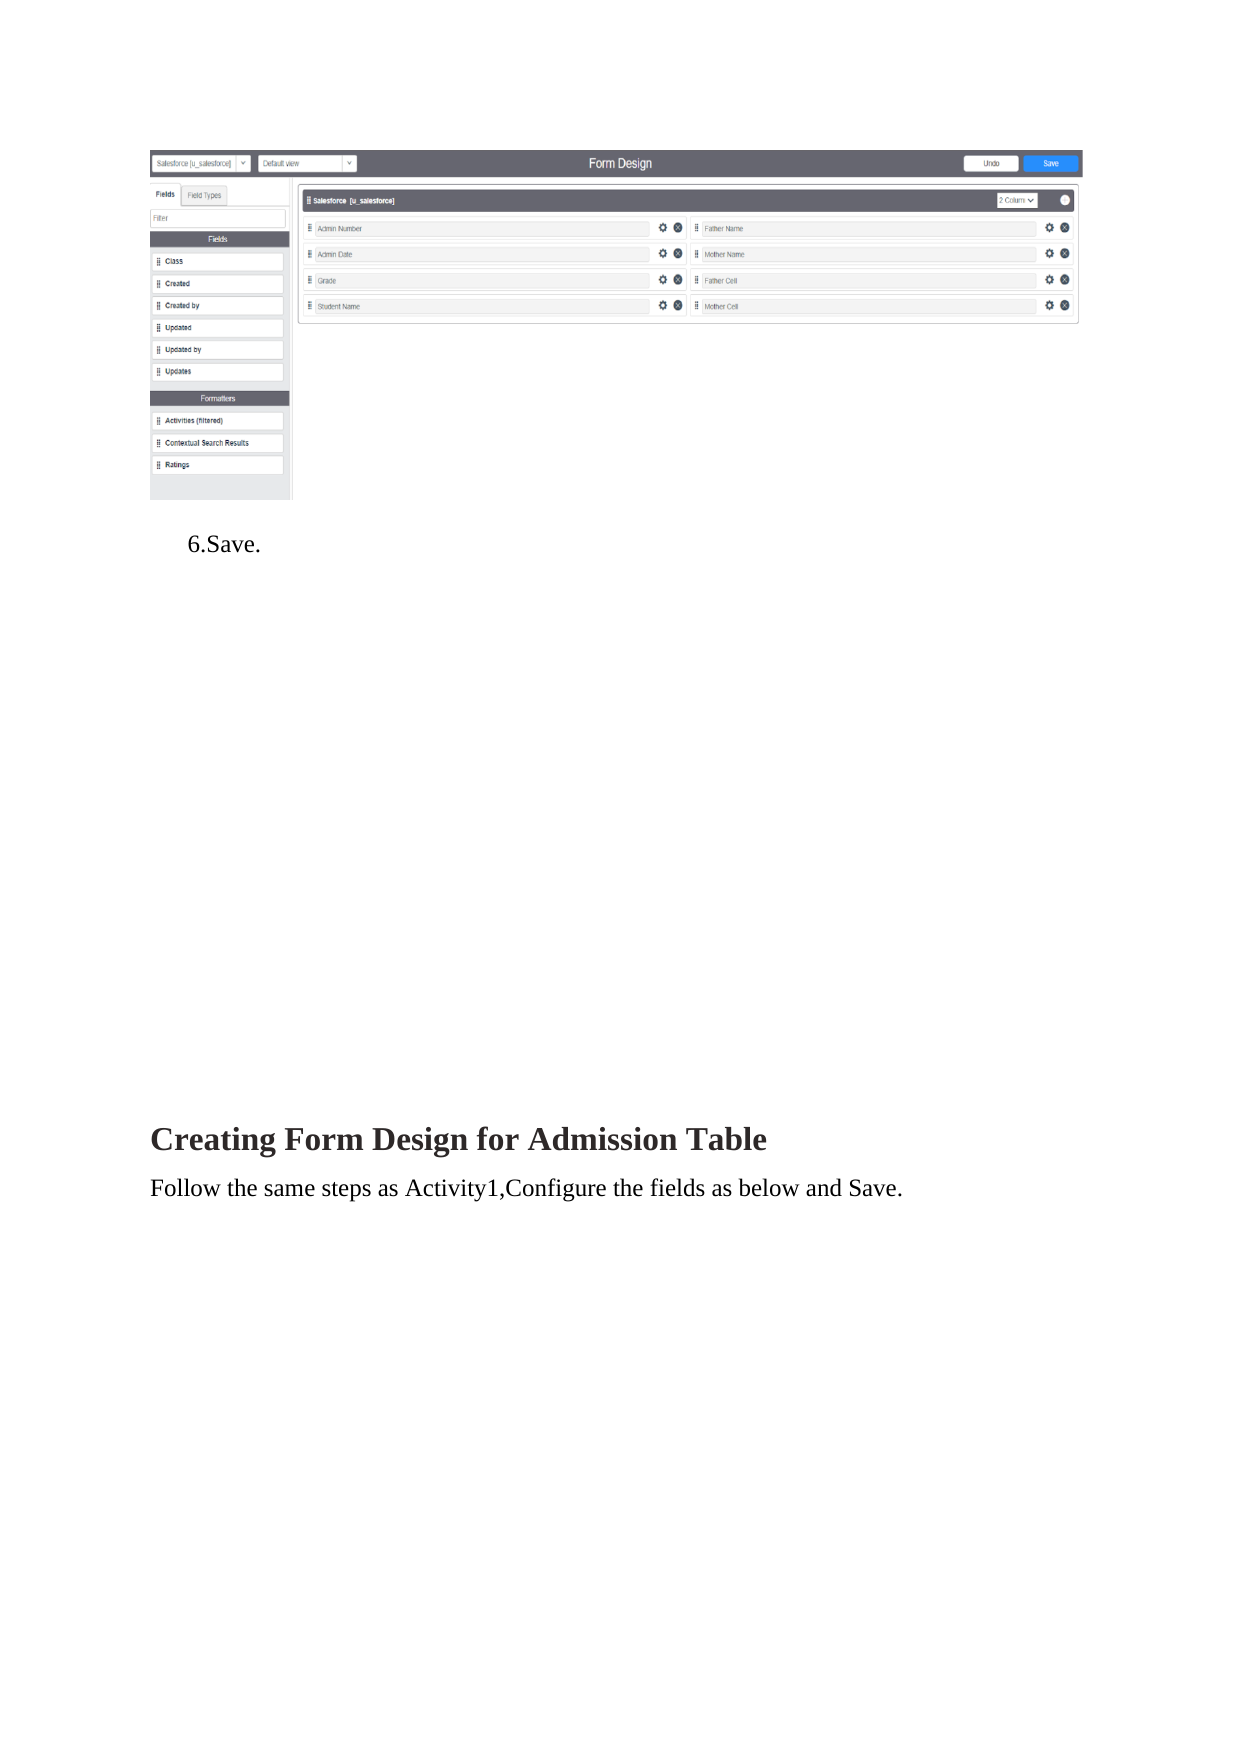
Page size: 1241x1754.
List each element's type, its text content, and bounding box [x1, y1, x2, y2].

subtitle Creating Form Design for Admission Table [150, 1111, 1090, 1158]
text Follow the same steps as Activity1,Configure the fields as below and Save. [150, 1173, 993, 1202]
text 6.Save. [150, 529, 993, 557]
picture [150, 150, 1083, 500]
